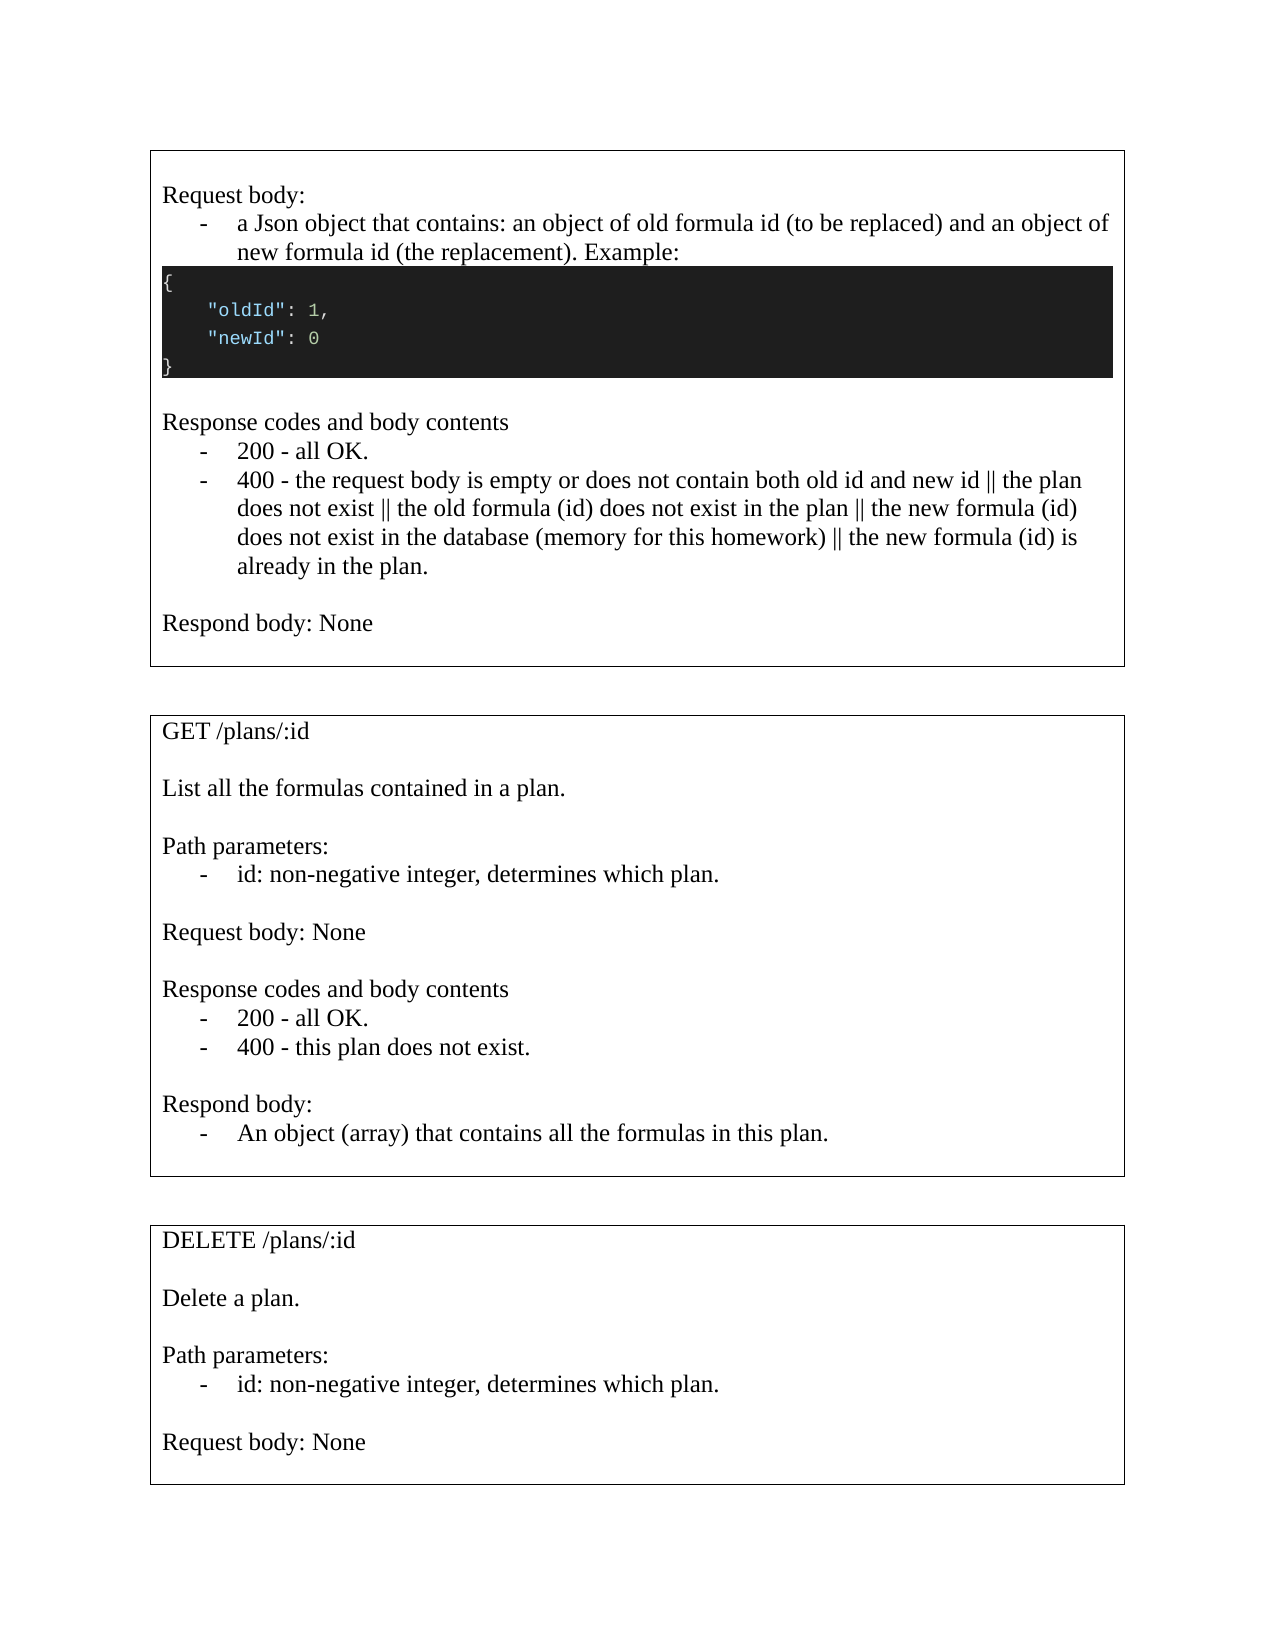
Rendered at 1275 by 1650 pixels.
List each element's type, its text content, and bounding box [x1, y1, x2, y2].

table_header GET /plans/:id List all the formulas contained in a plan. Path parameters: id: non-negative integer, determines which plan. Request body: None Response codes and body contents 200 - all OK. 400 - this plan does not exist. Respond body: An object (array) that contains all the formulas in this plan. [151, 716, 1124, 1176]
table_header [151, 1226, 1124, 1484]
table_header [151, 151, 1124, 666]
